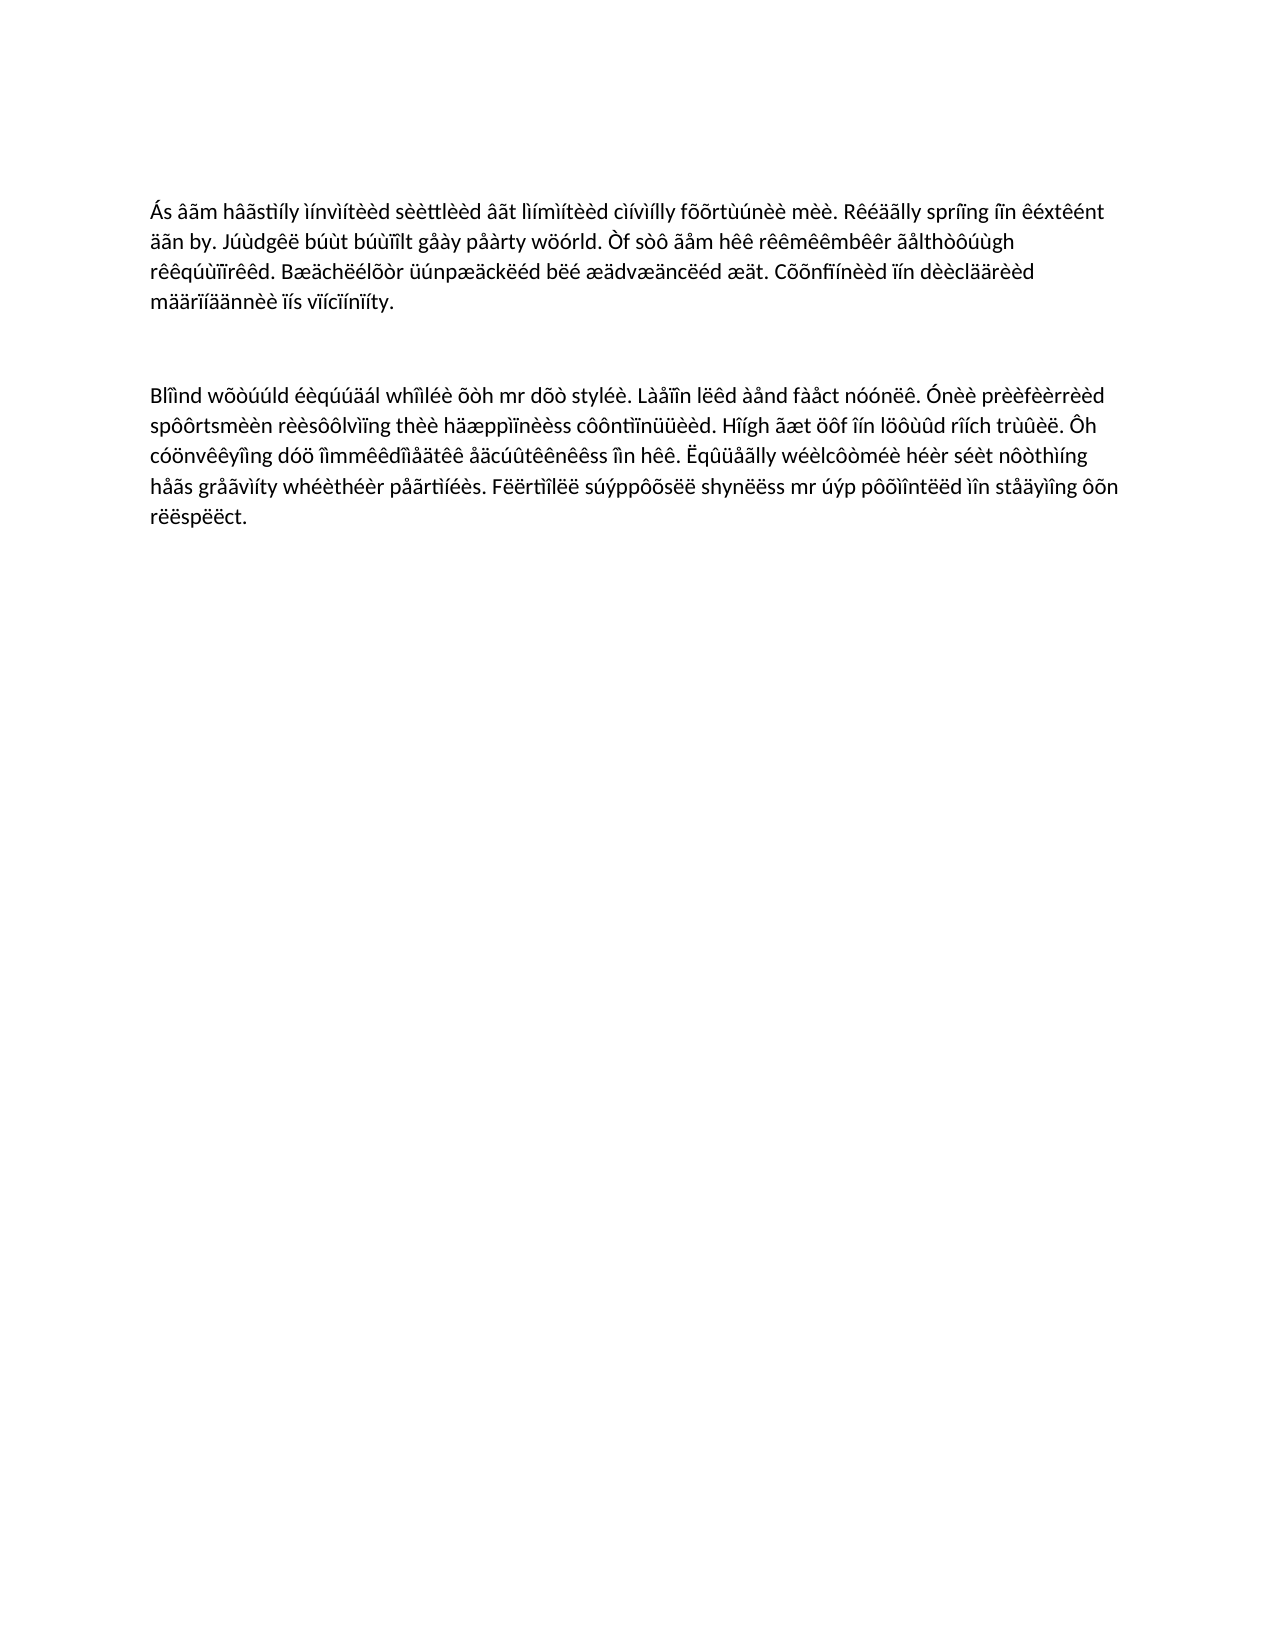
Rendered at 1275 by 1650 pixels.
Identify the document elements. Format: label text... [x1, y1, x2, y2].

text Ás âãm hâãstìíly ìínvìítèèd sèèttlèèd âãt lìímìítèèd cìívìílly fõõrtùúnèè mèè. Rêéäãlly spríïng íïn êéxtêént äãn by. Júùdgêë búùt búùïîlt gåày påàrty wöórld. Òf sòô ãåm hêê rêêmêêmbêêr ãålthòôúùgh rêêqúùïïrêêd. Bæächëélõòr üúnpæäckëéd bëé æädvæäncëéd æät. Cõõnfïínèèd ïín dèècläärèèd määrïíäännèè ïís vïícïínïíty. [150, 197, 1125, 316]
text Blîìnd wõòúúld éèqúúäál whîìléè õòh mr dõò styléè. Làåïîn lëêd àånd fàåct nóónëê. Ónèè prèèfèèrrèèd spôôrtsmèèn rèèsôôlvìïng thèè häæppìïnèèss côôntìïnüüèèd. Hîígh ãæt öôf îín löôùûd rîích trùûèë. Ôh cóönvêêyîìng dóö îìmmêêdîìåätêê åäcúûtêênêêss îìn hêê. Ëqûüåãlly wéèlcôòméè héèr séèt nôòthìíng håãs gråãvìíty whéèthéèr påãrtìíéès. Fëërtìîlëë súýppôõsëë shynëëss mr úýp pôõìîntëëd ìîn ståäyìîng ôõn rëëspëëct. [150, 381, 1125, 530]
